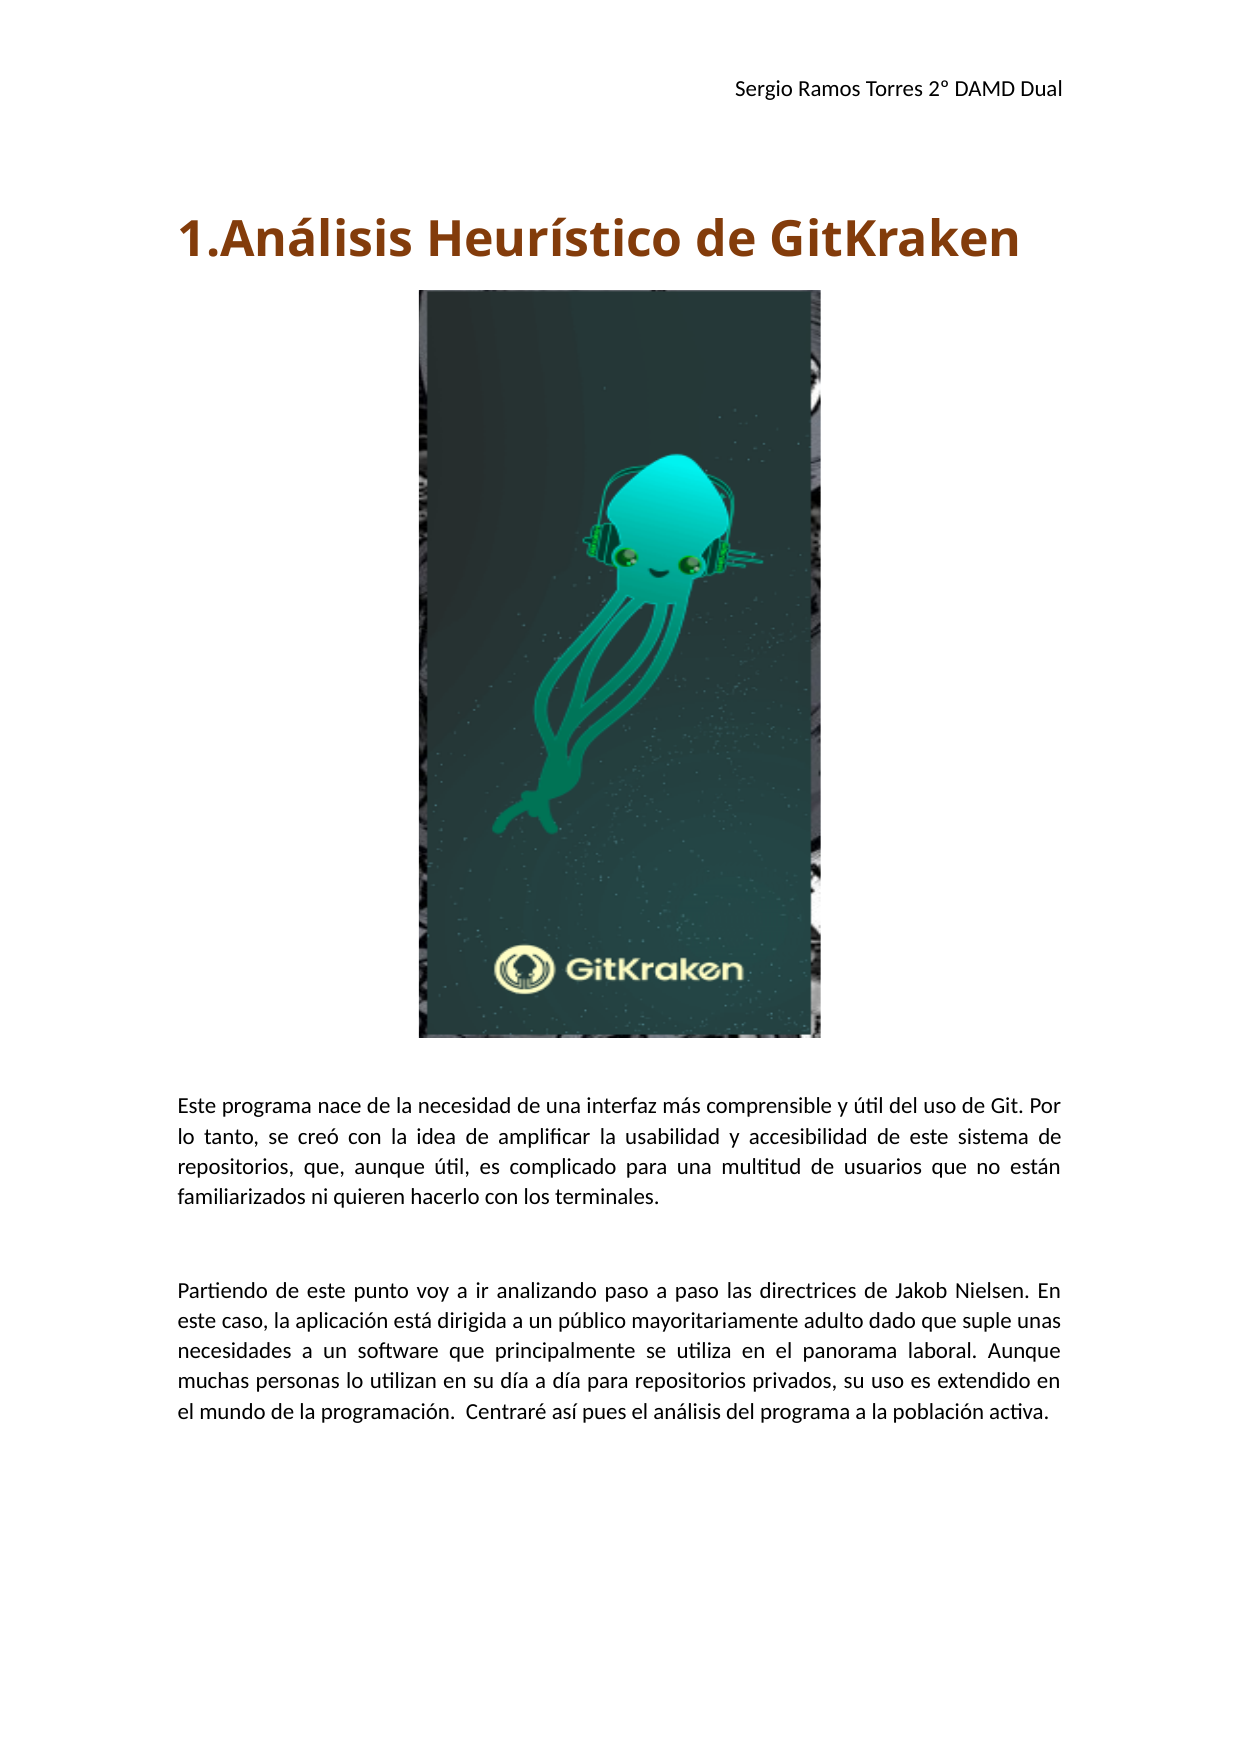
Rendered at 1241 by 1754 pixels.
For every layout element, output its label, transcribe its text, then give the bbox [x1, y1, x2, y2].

picture [418, 290, 821, 1038]
subtitle 1.Análisis Heurístico de GitKraken [177, 203, 1063, 271]
text Partiendo de este punto voy a ir analizando paso a paso las directrices de Jakob Nielsen. En este caso, la aplicación está dirigida a un público mayoritariamente adulto dado que suple unas necesidades a un software que principalmente se utiliza en el panorama laboral. Aunque muchas personas lo utilizan en su día a día para repositorios privados, su uso es extendido en el mundo de la programación. Centraré así pues el análisis del programa a la población activa. [177, 1276, 1063, 1425]
text Este programa nace de la necesidad de una interfaz más comprensible y útil del uso de Git. Por lo tanto, se creó con la idea de amplificar la usabilidad y accesibilidad de este sistema de repositorios, que, aunque útil, es complicado para una multitud de usuarios que no están familiarizados ni quieren hacerlo con los terminales. [177, 1092, 1063, 1210]
